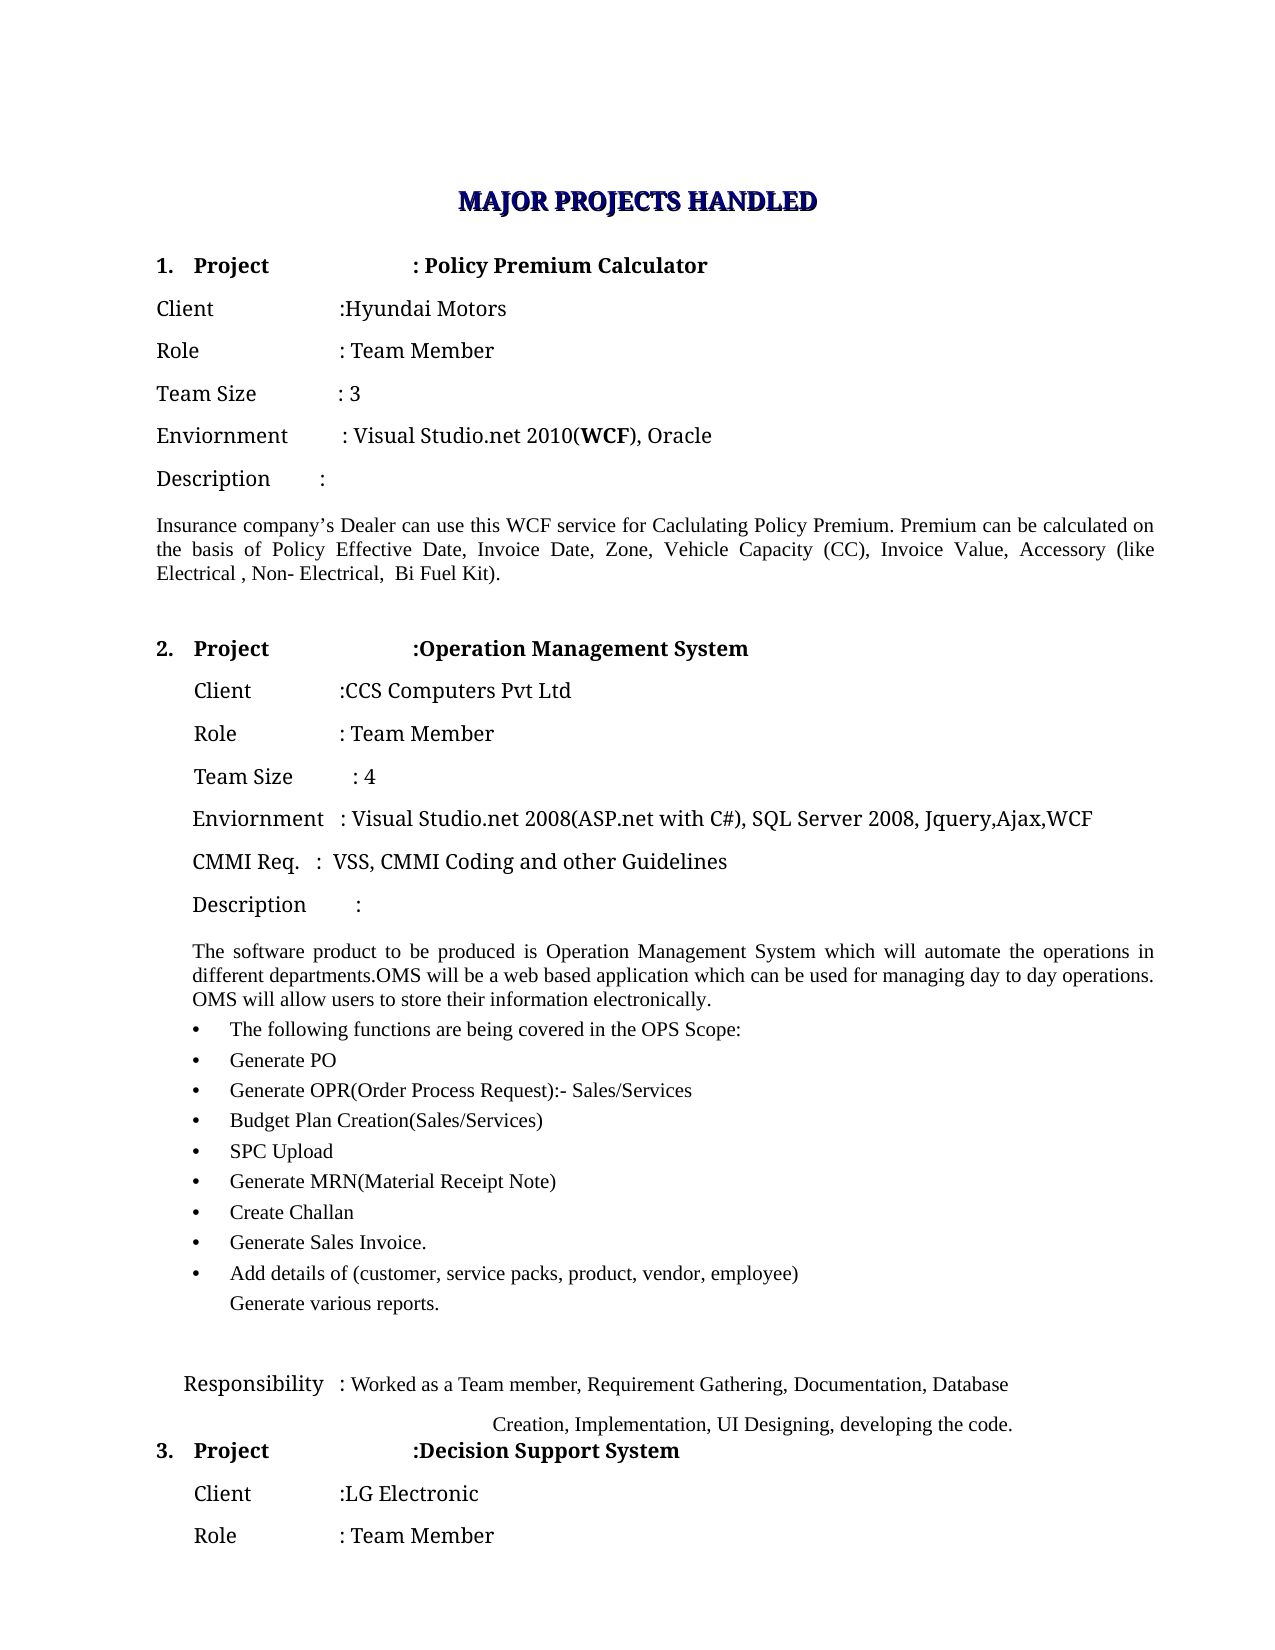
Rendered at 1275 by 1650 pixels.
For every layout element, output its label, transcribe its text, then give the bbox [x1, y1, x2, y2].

list Generate various reports. [229, 1291, 1156, 1315]
list Enviornment : Visual Studio.net 2010(WCF), Oracle [156, 422, 1156, 450]
list Description : [192, 890, 1156, 918]
list Create Challan [192, 1199, 1156, 1224]
list CMMI Req. : VSS, CMMI Coding and other Guidelines [192, 847, 1156, 876]
list Budget Plan Creation(Sales/Services) [192, 1108, 1156, 1132]
text MAJOR PROJECTS HANDLED [118, 183, 1156, 217]
text Client :Hyundai Motors [156, 294, 1156, 322]
list Client :LG Electronic [193, 1479, 1156, 1507]
list SPC Upload [192, 1139, 1156, 1163]
list Project :Decision Support System [156, 1436, 1156, 1464]
list Enviornment : Visual Studio.net 2008(ASP.net with C#), SQL Server 2008, Jquery,Ajax,WCF [192, 804, 1156, 833]
list Description : [156, 464, 1156, 493]
list Add details of (customer, service packs, product, vendor, employee) [192, 1260, 1156, 1284]
list The following functions are being covered in the OPS Scope: [192, 1017, 1156, 1041]
list Team Size : 3 [156, 379, 1156, 407]
text The software product to be produced is Operation Management System which will automate the operations in different departments.OMS will be a web based application which can be used for managing day to day operations. OMS will allow users to store their information electronically. [192, 938, 1156, 1011]
list Role : Team Member [193, 1521, 1156, 1550]
list Role : Team Member [193, 719, 1156, 748]
list Project : Policy Premium Calculator [156, 251, 1156, 279]
list Team Size : 4 [193, 762, 1156, 790]
list Generate MRN(Material Receipt Note) [192, 1169, 1156, 1193]
list Project :Operation Management System [156, 634, 1156, 662]
list Client :CCS Computers Pvt Ltd [193, 677, 1156, 705]
list Generate Sales Invoice. [192, 1230, 1156, 1254]
text Insurance company’s Dealer can use this WCF service for Caclulating Policy Premium. Premium can be calculated on the basis of Policy Effective Date, Invoice Date, Zone, Vehicle Capacity (CC), Invoice Value, Accessory (like Electrical , Non- Electrical, Bi Fuel Kit). [156, 513, 1156, 585]
text Creation, Implementation, UI Designing, developing the code. [118, 1412, 1156, 1436]
list Generate PO [192, 1047, 1156, 1072]
text Responsibility : Worked as a Team member, Requirement Gathering, Documentation, Database [118, 1369, 1156, 1398]
list Generate OPR(Order Process Request):- Sales/Services [192, 1078, 1156, 1102]
text Role : Team Member [156, 336, 1156, 365]
